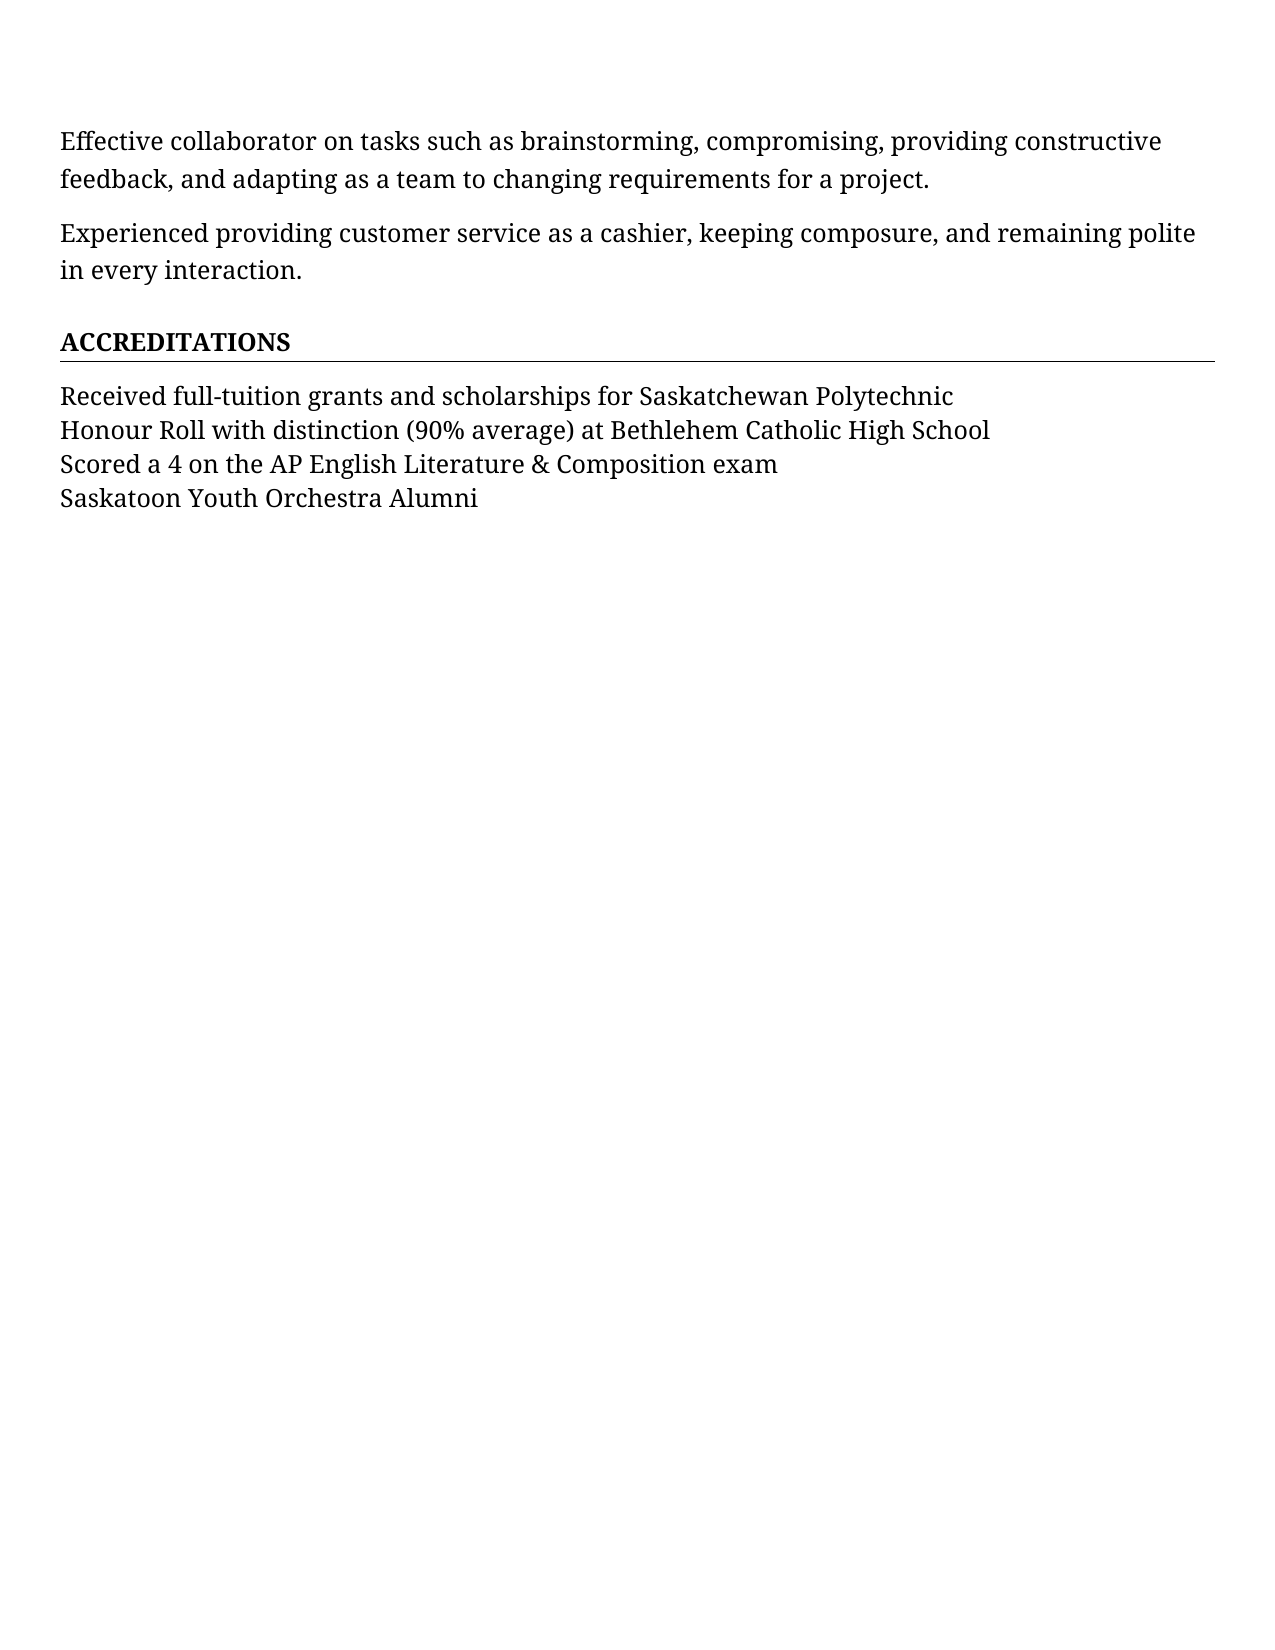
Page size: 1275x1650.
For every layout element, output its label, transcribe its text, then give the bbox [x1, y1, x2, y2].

text Received full-tuition grants and scholarships for Saskatchewan Polytechnic [60, 378, 1215, 412]
text Effective collaborator on tasks such as brainstorming, compromising, providing constructive feedback, and adapting as a team to changing requirements for a project. [60, 124, 1215, 196]
text Honour Roll with distinction (90% average) at Bethlehem Catholic High School [60, 412, 1215, 446]
text Experienced providing customer service as a cashier, keeping composure, and remaining polite in every interaction. [60, 216, 1215, 287]
text ACCREDITATIONS [60, 324, 1215, 361]
text Scored a 4 on the AP English Literature & Composition exam [60, 446, 1215, 480]
text Saskatoon Youth Orchestra Alumni [60, 480, 1215, 514]
